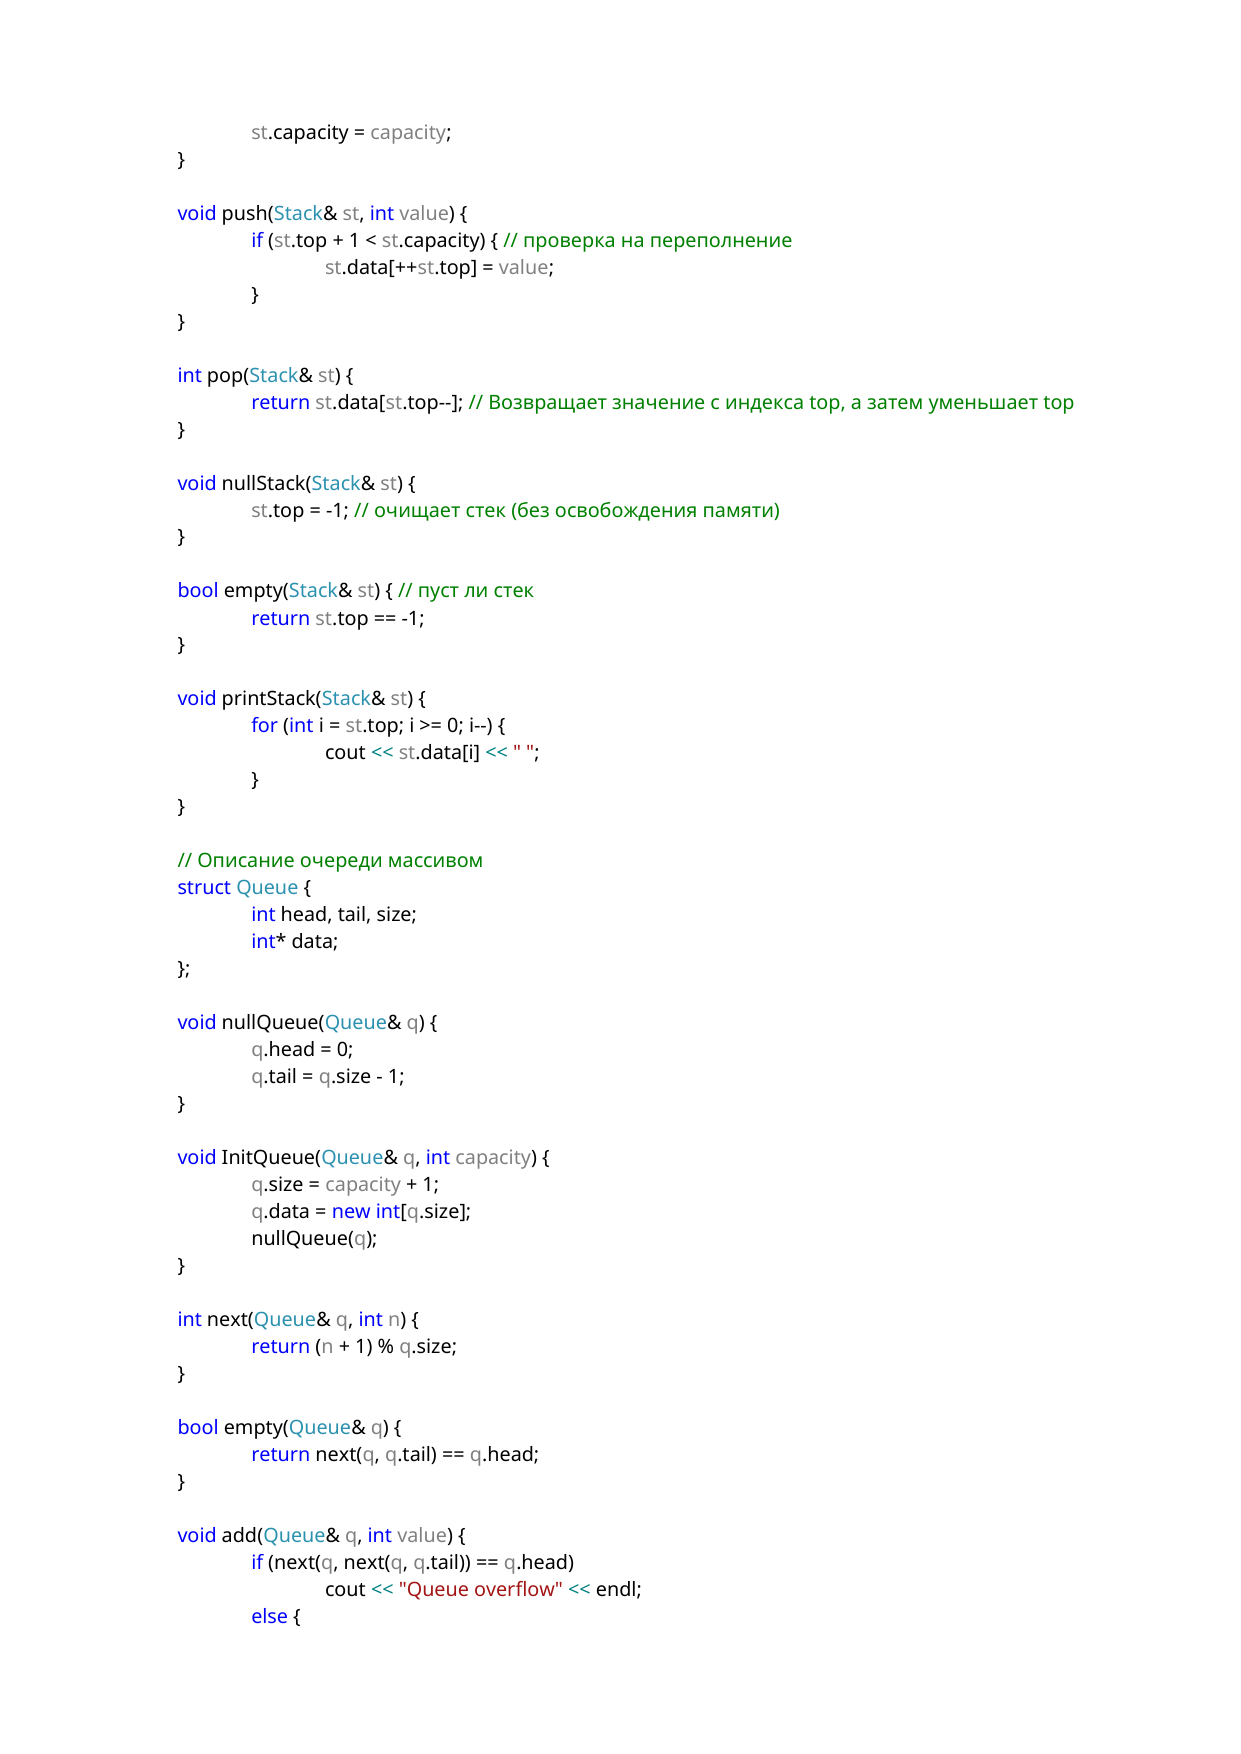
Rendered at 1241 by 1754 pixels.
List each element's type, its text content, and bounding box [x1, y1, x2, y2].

text } [177, 793, 1181, 819]
text struct Queue { [177, 873, 1181, 901]
text int* data; [177, 927, 1181, 954]
text if (next(q, next(q, q.tail)) == q.head) [177, 1548, 1181, 1575]
text int pop(Stack& st) { [177, 361, 1181, 388]
text bool empty(Stack& st) { // пуст ли стек [177, 577, 1181, 604]
text } [177, 631, 1181, 658]
text bool empty(Queue& q) { [177, 1413, 1181, 1440]
text } [177, 1359, 1181, 1386]
text } [177, 145, 1181, 172]
text q.data = new int[q.size]; [177, 1197, 1181, 1224]
text for (int i = st.top; i >= 0; i--) { [177, 712, 1181, 739]
text int head, tail, size; [177, 901, 1181, 927]
text cout << st.data[i] << " "; [177, 739, 1181, 766]
text cout << "Queue overflow" << endl; [177, 1575, 1181, 1602]
text if (st.top + 1 < st.capacity) { // проверка на переполнение [177, 226, 1181, 253]
text nullQueue(q); [177, 1224, 1181, 1251]
text void InitQueue(Queue& q, int capacity) { [177, 1143, 1181, 1170]
text void nullQueue(Queue& q) { [177, 1008, 1181, 1035]
text q.head = 0; [177, 1035, 1181, 1062]
text void printStack(Stack& st) { [177, 685, 1181, 712]
text } [177, 415, 1181, 442]
text } [177, 307, 1181, 334]
text void push(Stack& st, int value) { [177, 199, 1181, 226]
text return next(q, q.tail) == q.head; [177, 1440, 1181, 1467]
text return st.data[st.top--]; // Возвращает значение с индекса top, а затем уменьшает top [177, 388, 1181, 415]
text } [177, 523, 1181, 550]
text else { [177, 1602, 1181, 1629]
text void add(Queue& q, int value) { [177, 1521, 1181, 1548]
text } [177, 1089, 1181, 1116]
text } [177, 280, 1181, 307]
text st.capacity = capacity; [177, 118, 1181, 145]
text q.tail = q.size - 1; [177, 1062, 1181, 1089]
text return st.top == -1; [177, 604, 1181, 631]
text }; [177, 954, 1181, 981]
text q.size = capacity + 1; [177, 1170, 1181, 1197]
text } [177, 766, 1181, 793]
text st.top = -1; // очищает стек (без освобождения памяти) [177, 496, 1181, 523]
text int next(Queue& q, int n) { [177, 1305, 1181, 1332]
text st.data[++st.top] = value; [177, 253, 1181, 280]
text } [177, 1251, 1181, 1278]
text return (n + 1) % q.size; [177, 1332, 1181, 1359]
text } [177, 1467, 1181, 1494]
text void nullStack(Stack& st) { [177, 469, 1181, 496]
text // Описание очереди массивом [177, 847, 1181, 873]
